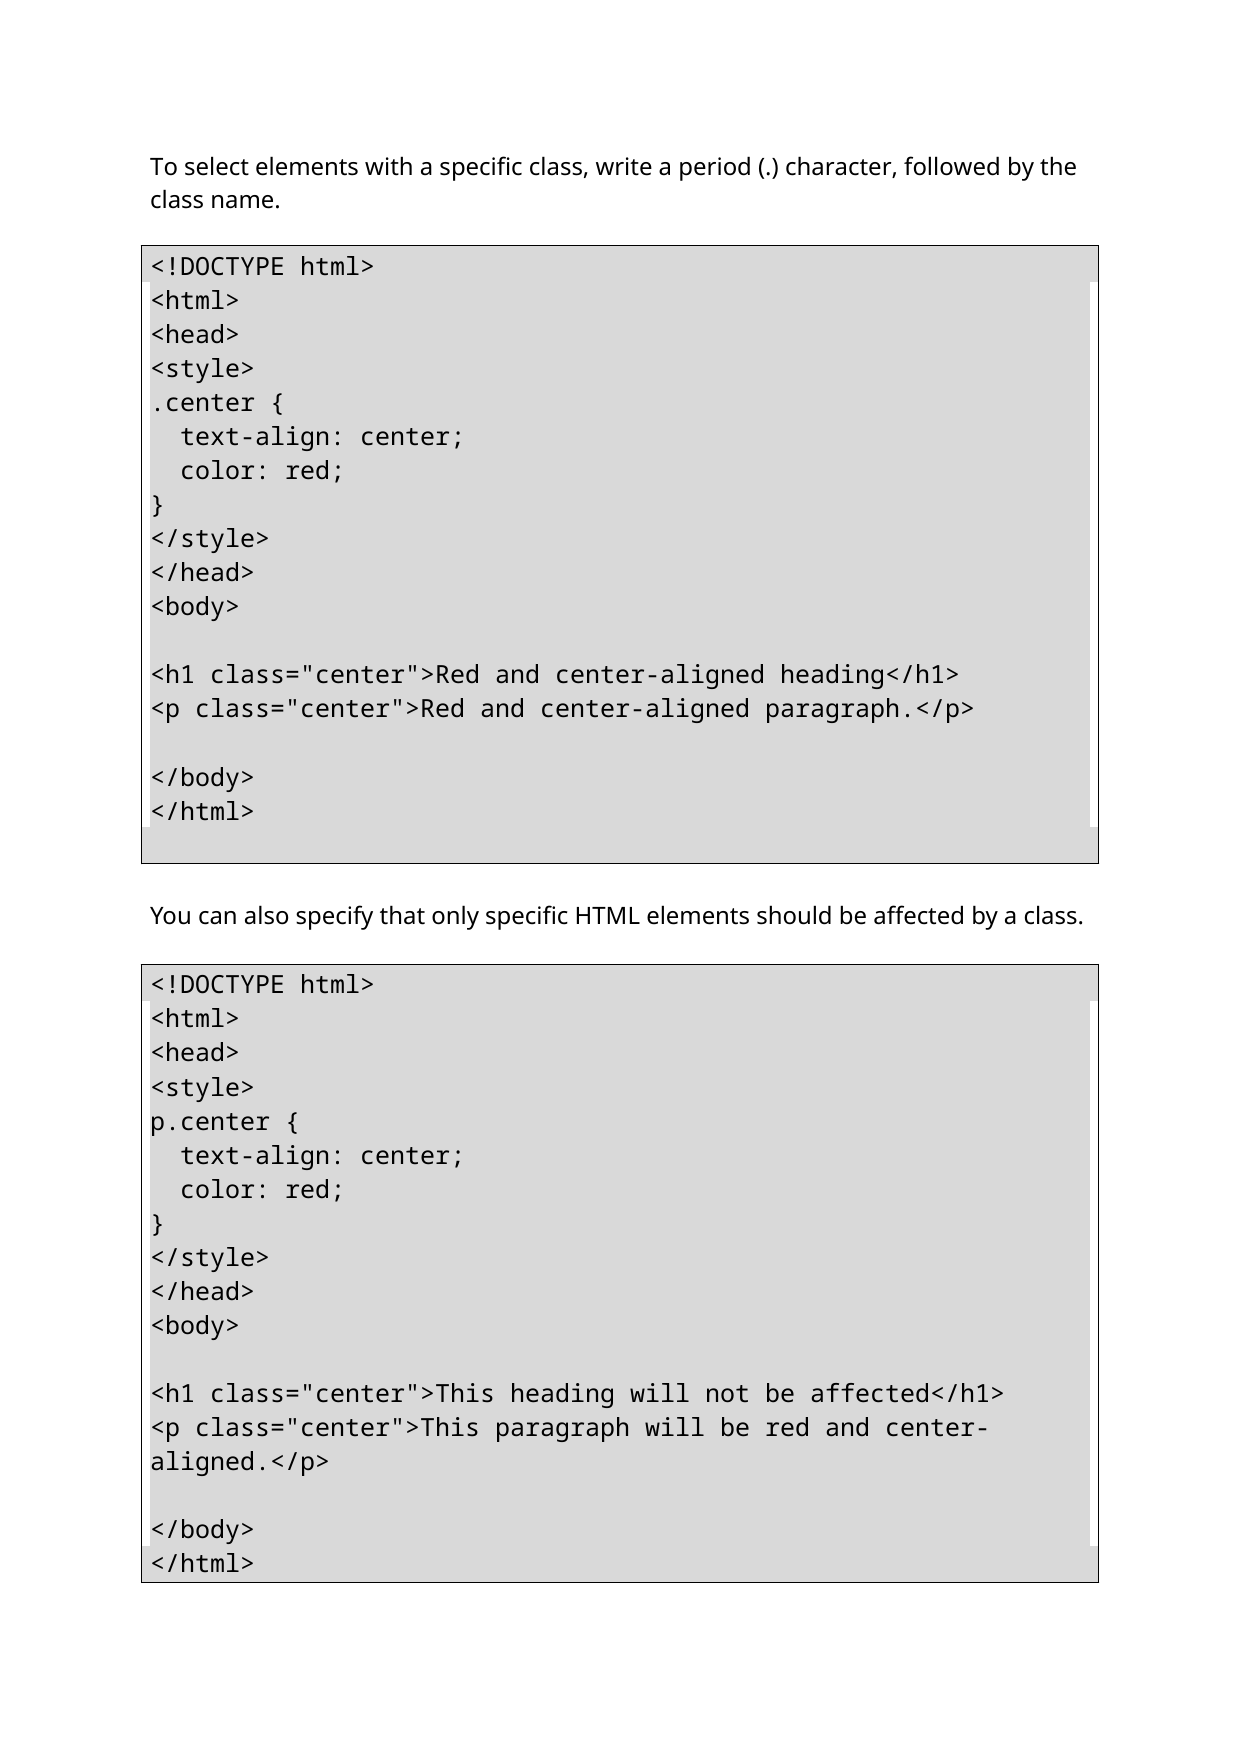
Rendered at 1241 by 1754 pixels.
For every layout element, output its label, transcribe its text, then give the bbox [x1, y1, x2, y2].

text <h1 class="center">This heading will not be affected</h1> [150, 1376, 1090, 1410]
text p.center { [150, 1103, 1090, 1137]
text </body> [150, 1512, 1090, 1543]
text <style> [150, 1069, 1090, 1103]
text <!DOCTYPE html> [142, 246, 1098, 282]
text <p class="center">Red and center-aligned paragraph.</p> [150, 691, 1090, 725]
text <body> [150, 1308, 1090, 1342]
text text-align: center; [150, 419, 1090, 453]
text } [150, 487, 1090, 521]
text <style> [150, 351, 1090, 384]
text </style> [150, 1239, 1090, 1273]
text </head> [150, 1273, 1090, 1308]
text <!DOCTYPE html> [142, 965, 1098, 1001]
text <h1 class="center">Red and center-aligned heading</h1> [150, 657, 1090, 691]
text </style> [150, 521, 1090, 555]
text <html> [150, 1001, 1090, 1035]
text color: red; [150, 1171, 1090, 1205]
text color: red; [150, 453, 1090, 487]
text text-align: center; [150, 1137, 1090, 1171]
text <p class="center">This paragraph will be red and center-aligned.</p> [150, 1410, 1090, 1478]
text } [150, 1205, 1090, 1239]
text .center { [150, 384, 1090, 419]
text <head> [150, 316, 1090, 351]
text </head> [150, 555, 1090, 589]
text <head> [150, 1035, 1090, 1069]
text To select elements with a specific class, write a period (.) character, followed by the class name. [150, 150, 1090, 215]
text </body> [150, 759, 1090, 793]
text <html> [150, 282, 1090, 316]
text </html> [142, 1543, 1098, 1582]
text <body> [150, 589, 1090, 623]
text </html> [150, 793, 1090, 824]
